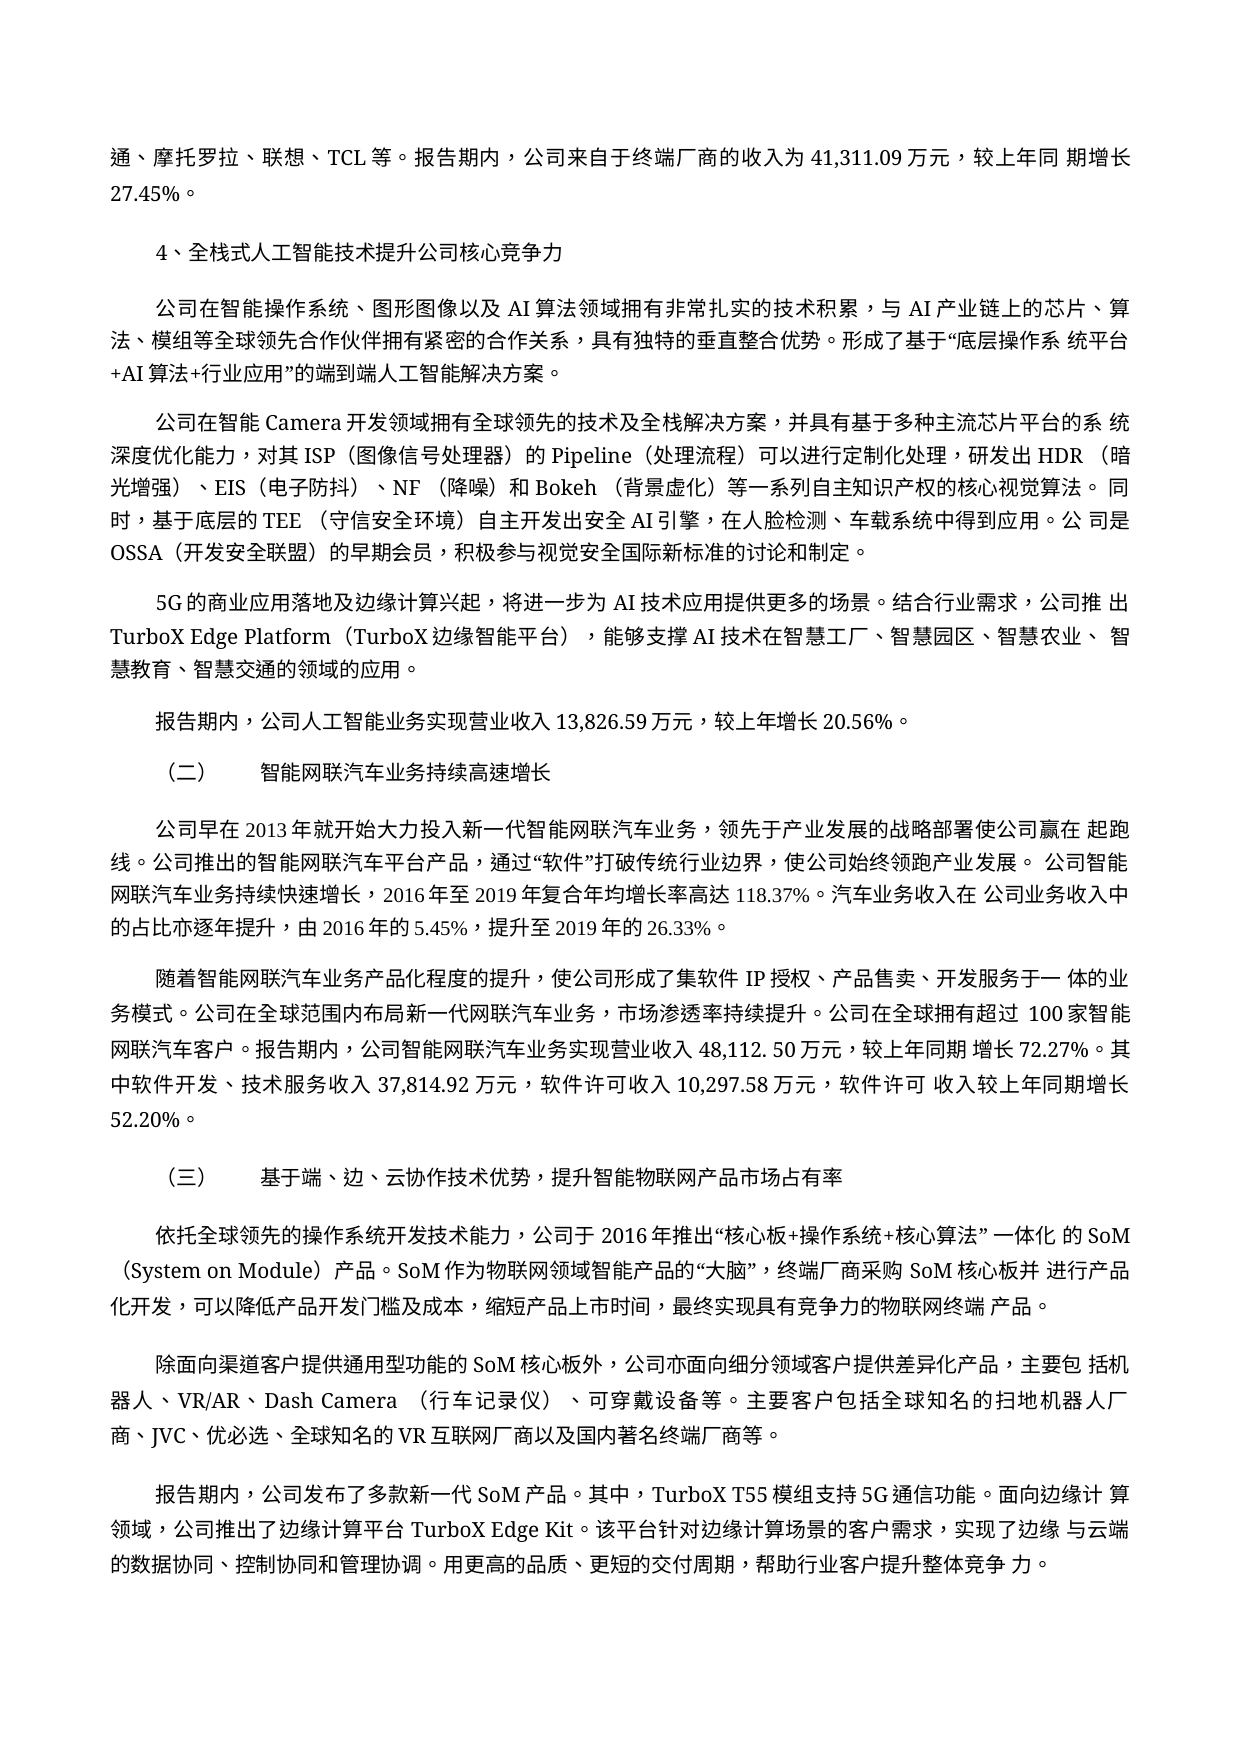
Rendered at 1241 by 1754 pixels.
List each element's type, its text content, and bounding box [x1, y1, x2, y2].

text （二） 智能网联汽车业务持续高速增长 [110, 753, 1131, 788]
text 4、全栈式人工智能技术提升公司核心竞争力 [110, 232, 1131, 267]
text 公司在智能操作系统、图形图像以及AI算法领域拥有非常扎实的技术积累，与AI产业链上的芯片、算 法、模组等全球领先合作伙伴拥有紧密的合作关系，具有独特的垂直整合优势。形成了基于“底层操作系 统平台+AI算法+行业应用”的端到端人工智能解决方案。 [110, 290, 1131, 388]
text 随着智能网联汽车业务产品化程度的提升，使公司形成了集软件IP授权、产品售卖、开发服务于一 体的业务模式。公司在全球范围内布局新一代网联汽车业务，市场渗透率持续提升。公司在全球拥有超过 100家智能网联汽车客户。报告期内，公司智能网联汽车业务实现营业收入48,112. 50万元，较上年同期 增长72.27%。其中软件开发、技术服务收入37,814.92万元，软件许可收入10,297.58万元，软件许可 收入较上年同期增长52.20%。 [110, 959, 1131, 1134]
text 公司在智能Camera开发领域拥有全球领先的技术及全栈解决方案，并具有基于多种主流芯片平台的系 统深度优化能力，对其ISP（图像信号处理器）的Pipeline（处理流程）可以进行定制化处理，研发出HDR （暗 光增强）、EIS（电子防抖）、NF （降噪）和Bokeh （背景虚化）等一系列自主知识产权的核心视觉算法。 同时，基于底层的TEE （守信安全环境）自主开发出安全AI引擎，在人脸检测、车载系统中得到应用。公 司是OSSA（开发安全联盟）的早期会员，积极参与视觉安全国际新标准的讨论和制定。 [110, 405, 1131, 567]
text 报告期内，公司发布了多款新一代SoM产品。其中，TurboX T55模组支持5G通信功能。面向边缘计 算领域，公司推出了边缘计算平台TurboX Edge Kit。该平台针对边缘计算场景的客户需求，实现了边缘 与云端的数据协同、控制协同和管理协调。用更高的品质、更短的交付周期，帮助行业客户提升整体竞争 力。 [110, 1474, 1131, 1579]
text 依托全球领先的操作系统开发技术能力，公司于2016年推出“核心板+操作系统+核心算法” 一体化 的SoM （System on Module）产品。SoM作为物联网领域智能产品的“大脑”，终端厂商采购SoM核心板并 进行产品化开发，可以降低产品开发门槛及成本，缩短产品上市时间，最终实现具有竞争力的物联网终端 产品。 [110, 1215, 1131, 1322]
text 5G的商业应用落地及边缘计算兴起，将进一步为AI技术应用提供更多的场景。结合行业需求，公司推 出TurboX Edge Platform（TurboX边缘智能平台），能够支撑AI技术在智慧工厂、智慧园区、智慧农业、 智慧教育、智慧交通的领域的应用。 [110, 584, 1131, 684]
text 报告期内，公司人工智能业务实现营业收入13,826.59万元，较上年增长20.56%。 [110, 701, 1131, 736]
text （三） 基于端、边、云协作技术优势，提升智能物联网产品市场占有率 [110, 1157, 1131, 1192]
text 公司早在2013年就开始大力投入新一代智能网联汽车业务，领先于产业发展的战略部署使公司赢在 起跑线。公司推出的智能网联汽车平台产品，通过“软件”打破传统行业边界，使公司始终领跑产业发展。 公司智能网联汽车业务持续快速增长，2016年至2019年复合年均增长率高达118.37%。汽车业务收入在 公司业务收入中的占比亦逐年提升，由2016年的5.45%，提升至2019年的26.33%。 [110, 811, 1131, 942]
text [110, 137, 1131, 209]
text 除面向渠道客户提供通用型功能的SoM核心板外，公司亦面向细分领域客户提供差异化产品，主要包 括机器人、VR/AR、Dash Camera （行车记录仪）、可穿戴设备等。主要客户包括全球知名的扫地机器人厂 商、JVC、优必选、全球知名的VR互联网厂商以及国内著名终端厂商等。 [110, 1344, 1131, 1451]
